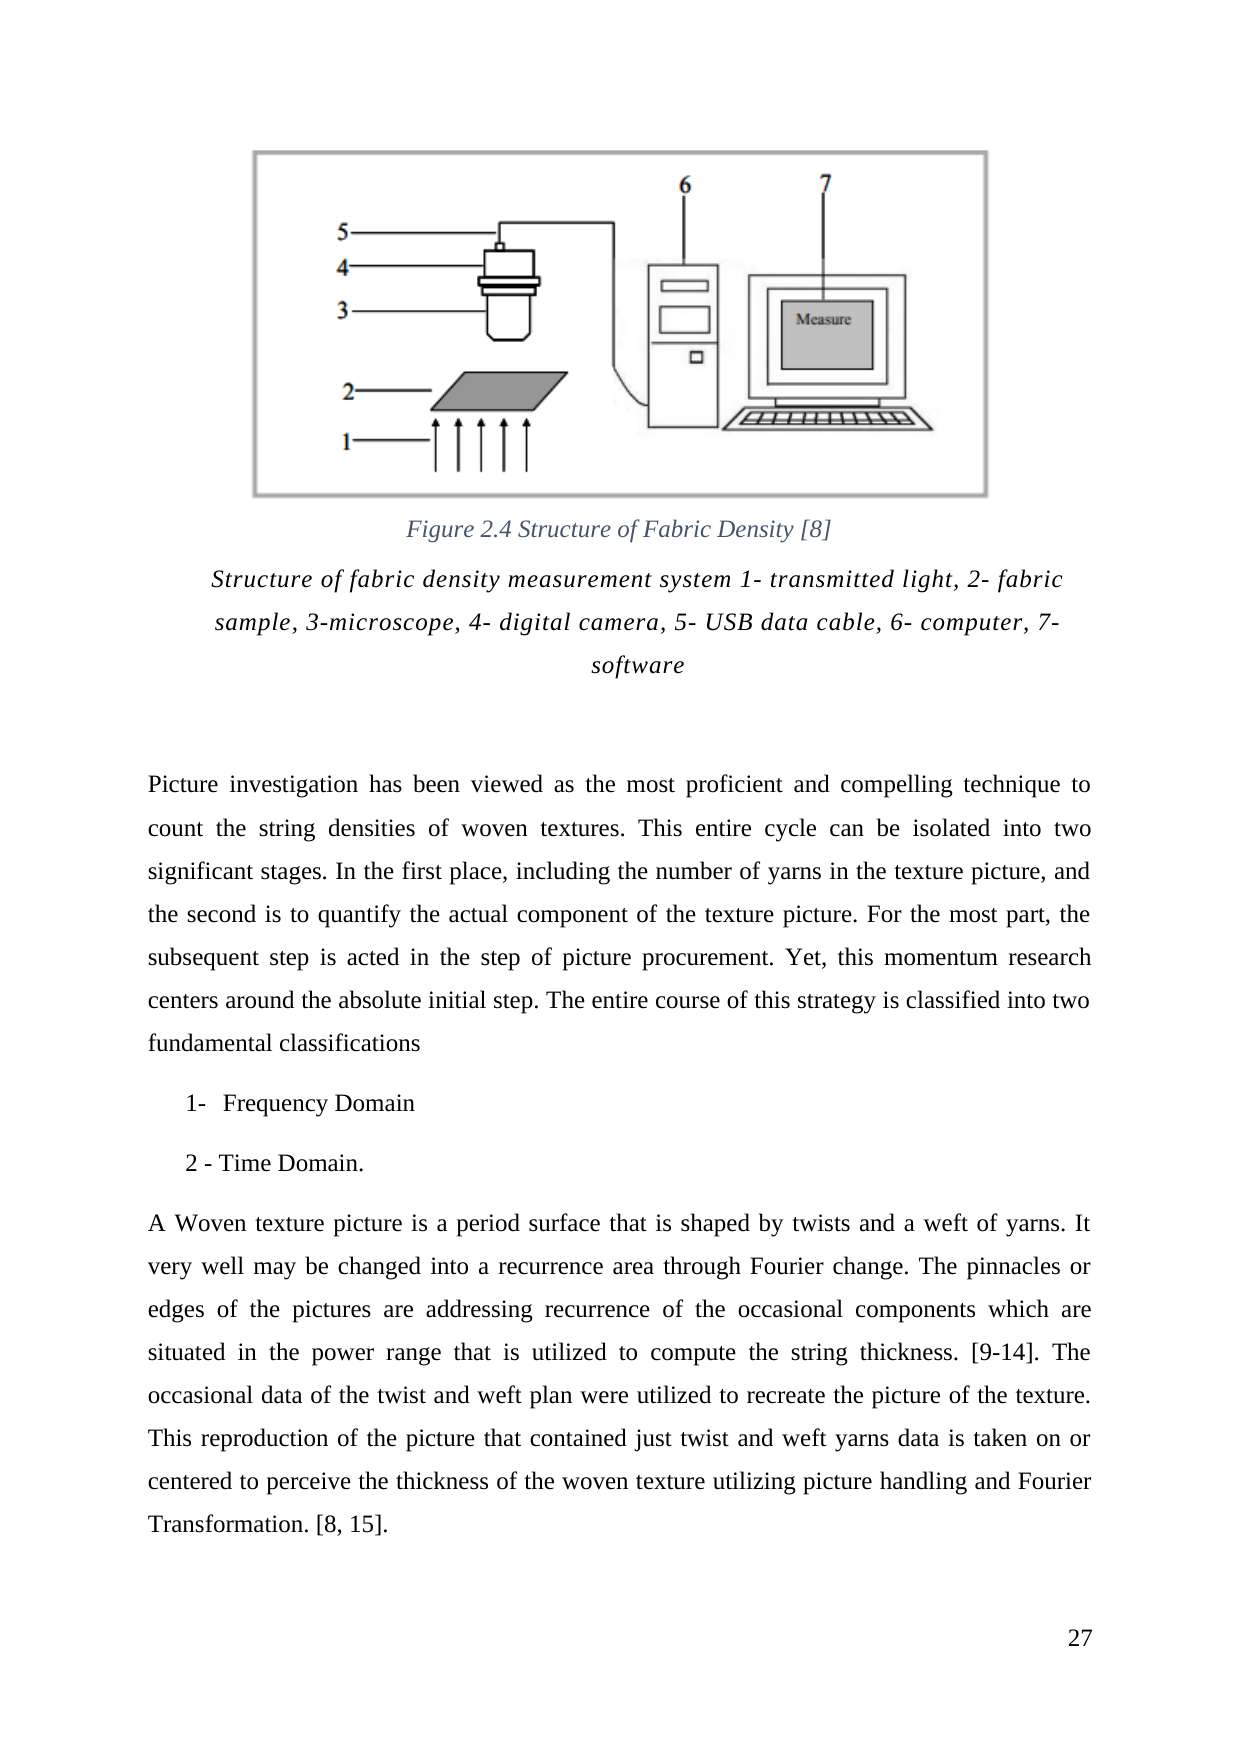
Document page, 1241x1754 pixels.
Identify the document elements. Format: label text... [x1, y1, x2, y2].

text Figure 2.4 Structure of Fabric Density [8] [148, 514, 1092, 543]
text Structure of fabric density measurement system 1- transmitted light, 2- fabric sample, 3-microscope, 4- digital camera, 5- USB data cable, 6- computer, 7- software [185, 564, 1092, 679]
picture [249, 150, 991, 502]
list Frequency Domain [185, 1088, 1092, 1117]
text 2 - Time Domain. [185, 1148, 1092, 1177]
text Picture investigation has been viewed as the most proficient and compelling technique to count the string densities of woven textures. This entire cycle can be isolated into two significant stages. In the first place, including the number of yarns in the texture picture, and the second is to quantify the actual component of the texture picture. For the most part, the subsequent step is acted in the step of picture procurement. Yet, this momentum research centers around the absolute initial step. The entire course of this strategy is classified into two fundamental classifications [148, 769, 1092, 1057]
text A Woven texture picture is a period surface that is shaped by twists and a weft of yarns. It very well may be changed into a recurrence area through Fourier change. The pinnacles or edges of the pictures are addressing recurrence of the occasional components which are situated in the power range that is utilized to compute the string thickness. [9-14]. The occasional data of the twist and weft plan were utilized to recreate the picture of the texture. This reproduction of the picture that contained just twist and weft yarns data is taken on or centered to perceive the thickness of the woven texture utilizing picture handling and Fourier Transformation. [8, 15]. [148, 1208, 1092, 1538]
